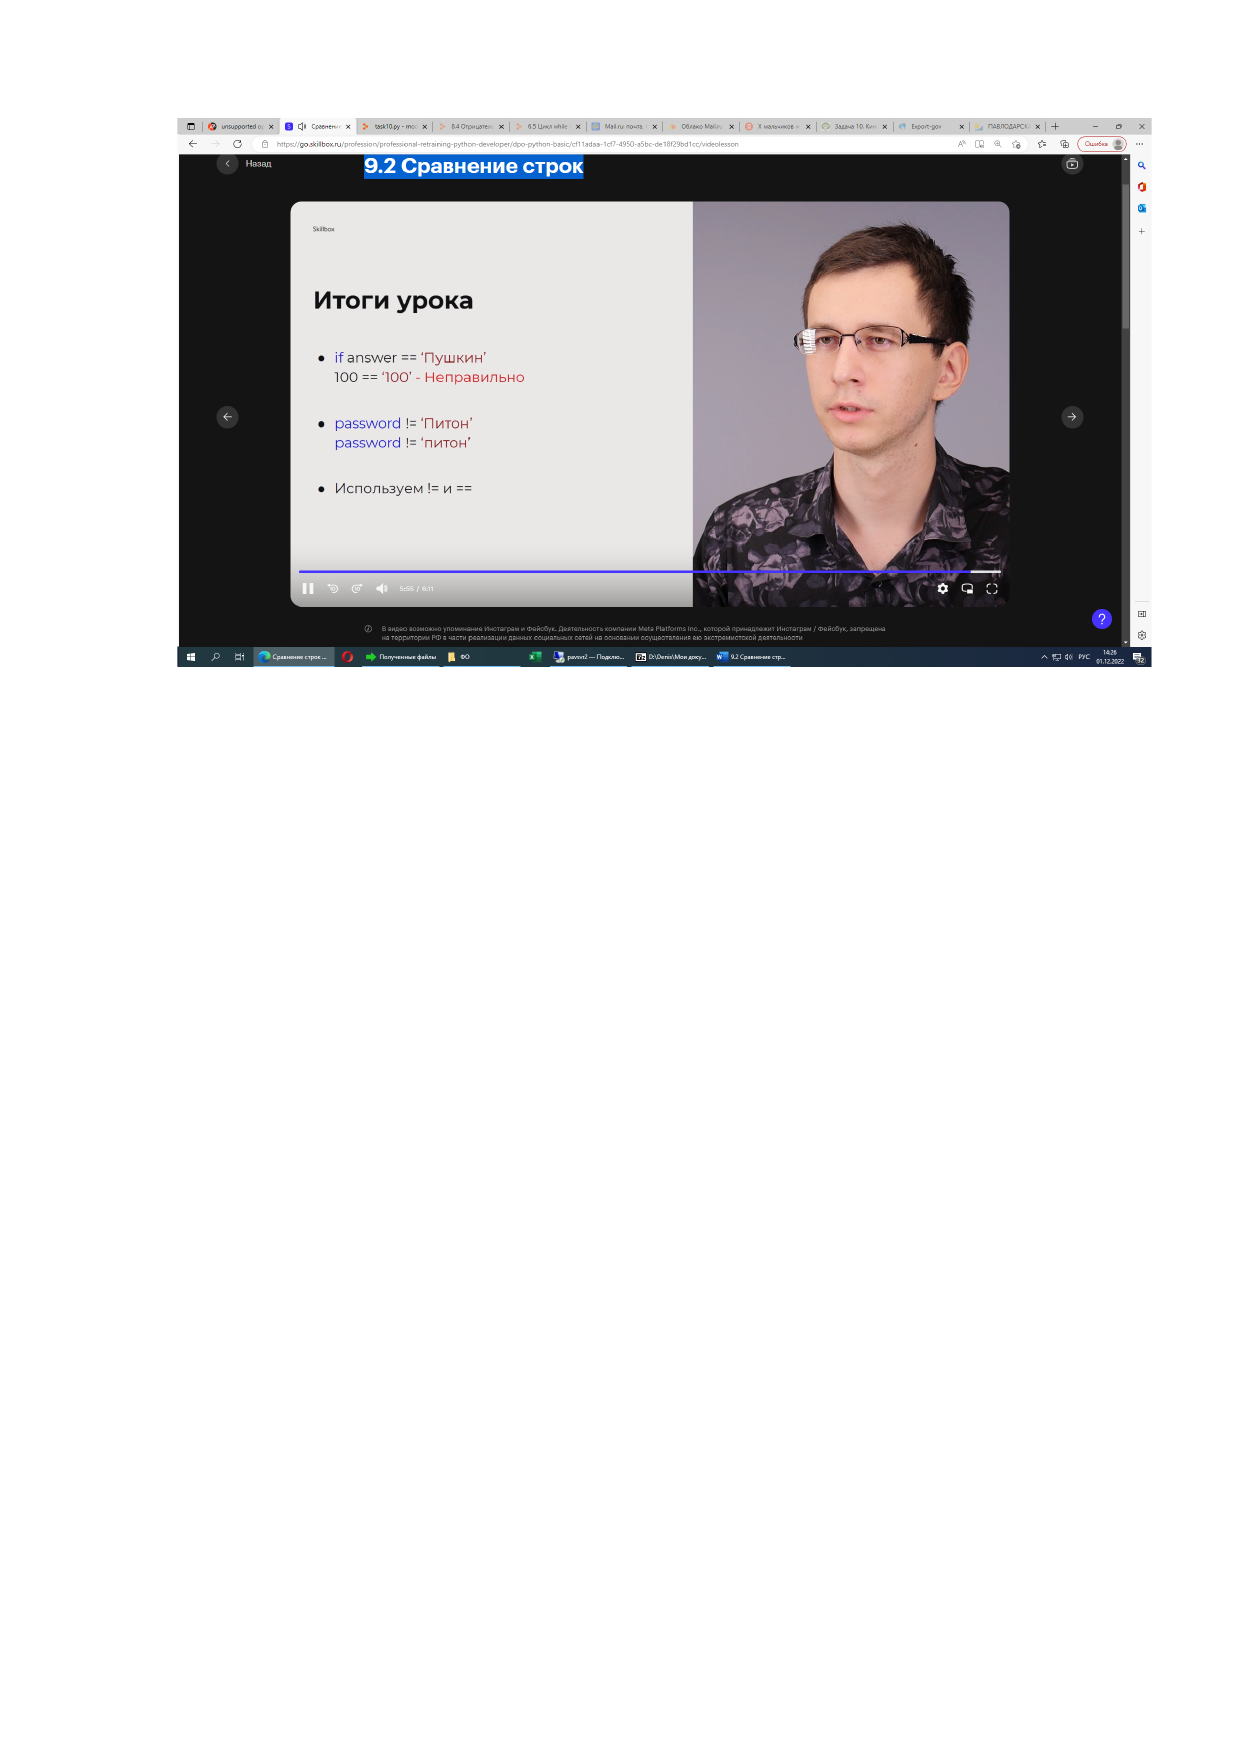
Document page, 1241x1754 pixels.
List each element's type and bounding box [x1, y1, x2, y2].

picture [177, 118, 1152, 667]
